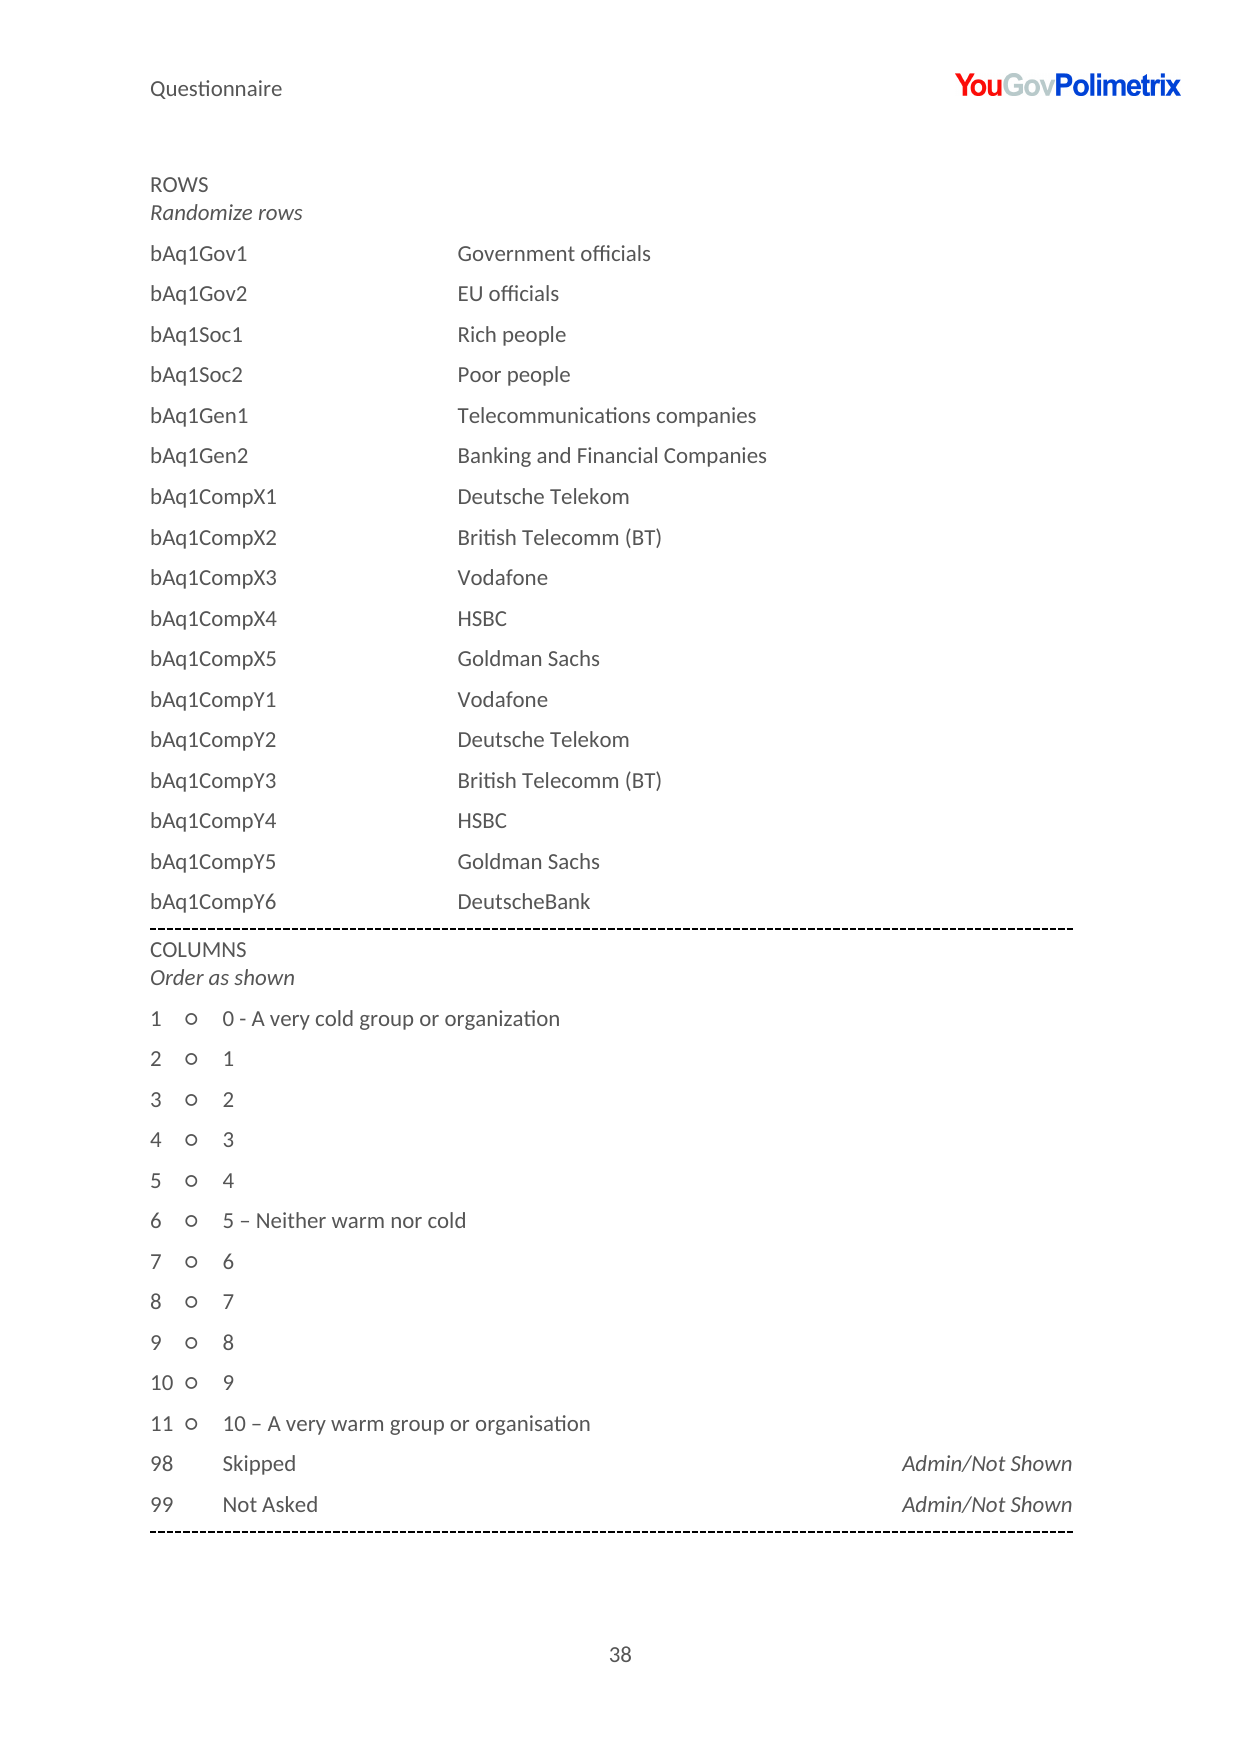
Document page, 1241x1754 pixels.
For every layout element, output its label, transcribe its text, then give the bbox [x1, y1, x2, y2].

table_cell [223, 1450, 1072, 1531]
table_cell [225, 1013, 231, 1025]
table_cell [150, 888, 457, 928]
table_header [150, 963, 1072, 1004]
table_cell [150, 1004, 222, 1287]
text COLUMNS [150, 935, 1090, 963]
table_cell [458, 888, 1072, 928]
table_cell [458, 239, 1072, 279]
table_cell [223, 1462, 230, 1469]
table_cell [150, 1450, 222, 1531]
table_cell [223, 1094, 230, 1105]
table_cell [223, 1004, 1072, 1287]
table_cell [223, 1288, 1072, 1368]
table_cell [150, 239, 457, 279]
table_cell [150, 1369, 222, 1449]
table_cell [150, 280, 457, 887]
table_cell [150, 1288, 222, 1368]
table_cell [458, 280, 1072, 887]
picture [955, 73, 1181, 96]
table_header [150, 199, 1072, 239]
text ROWS [150, 171, 1090, 198]
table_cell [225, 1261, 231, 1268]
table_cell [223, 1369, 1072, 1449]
